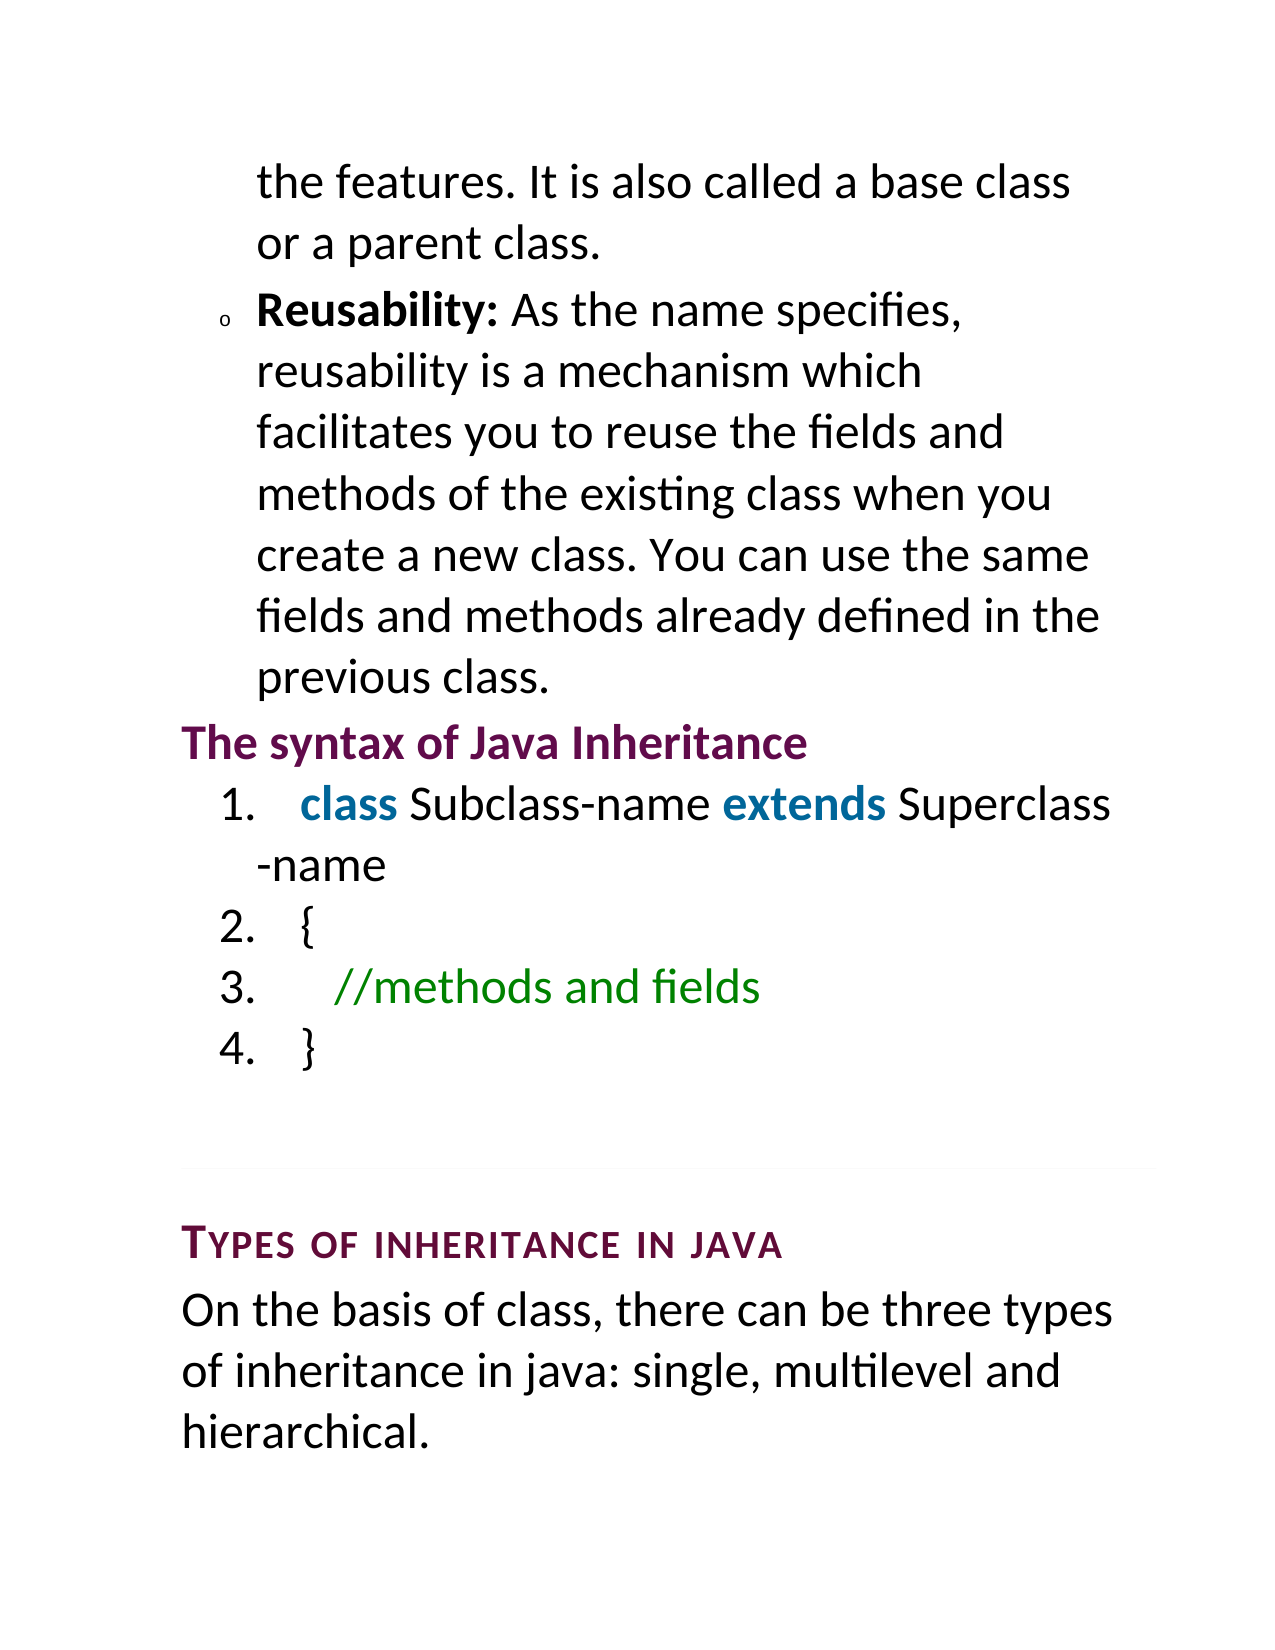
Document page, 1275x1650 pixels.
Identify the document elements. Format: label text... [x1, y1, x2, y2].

list //methods and fields [219, 955, 1125, 1016]
list class Subclass-name extends Superclass-name [219, 772, 1125, 894]
text On the basis of class, there can be three types of inheritance in java: single, multilevel and hierarchical. [181, 1278, 1125, 1461]
subtitle The syntax of Java Inheritance [181, 711, 1125, 772]
list { [219, 894, 1125, 955]
list } [219, 1016, 1125, 1077]
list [219, 150, 1125, 272]
subtitle Types of inheritance in java [181, 1210, 1125, 1271]
list Reusability: As the name specifies, reusability is a mechanism which facilitates you to reuse the fields and methods of the existing class when you create a new class. You can use the same fields and methods already defined in the previous class. [219, 278, 1125, 706]
